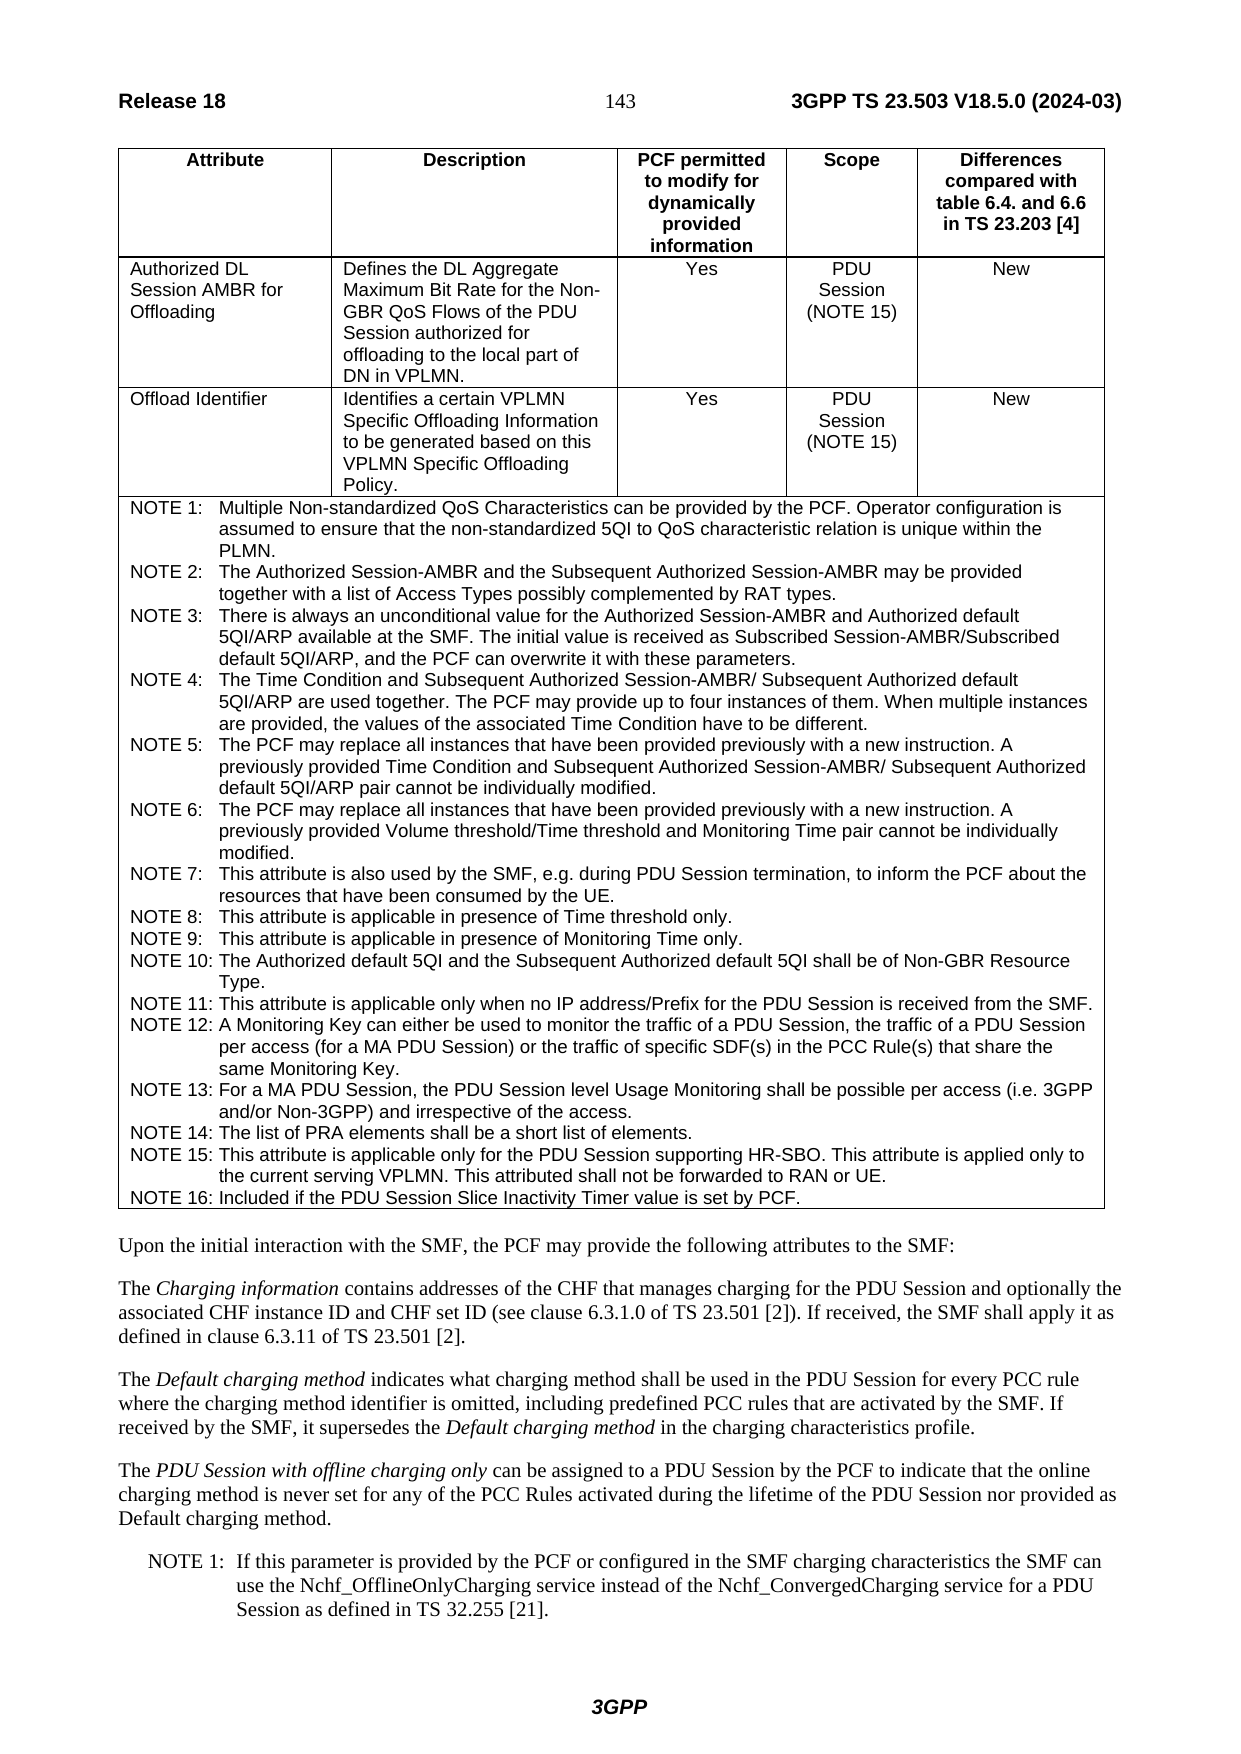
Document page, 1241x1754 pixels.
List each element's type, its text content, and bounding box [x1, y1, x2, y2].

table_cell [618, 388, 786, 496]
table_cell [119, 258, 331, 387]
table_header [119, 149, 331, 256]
text The Charging information contains addresses of the CHF that manages charging for the PDU Session and optionally the associated CHF instance ID and CHF set ID (see clause 6.3.1.0 of TS 23.501 [2]). If received, the SMF shall apply it as defined in clause 6.3.11 of TS 23.501 [2]. [118, 1276, 1122, 1348]
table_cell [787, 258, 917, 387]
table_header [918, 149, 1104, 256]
text NOTE 1: If this parameter is provided by the PCF or configured in the SMF charging characteristics the SMF can use the Nchf_OfflineOnlyCharging service instead of the Nchf_ConvergedCharging service for a PDU Session as defined in TS 32.255 [21]. [148, 1549, 1122, 1621]
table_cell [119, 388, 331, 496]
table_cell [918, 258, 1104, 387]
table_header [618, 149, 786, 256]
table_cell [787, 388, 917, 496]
text Upon the initial interaction with the SMF, the PCF may provide the following attributes to the SMF: [118, 1233, 1122, 1257]
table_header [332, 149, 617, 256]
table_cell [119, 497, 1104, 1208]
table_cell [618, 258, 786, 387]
text The Default charging method indicates what charging method shall be used in the PDU Session for every PCC rule where the charging method identifier is omitted, including predefined PCC rules that are activated by the SMF. If received by the SMF, it supersedes the Default charging method in the charging characteristics profile. [118, 1367, 1122, 1439]
text The PDU Session with offline charging only can be assigned to a PDU Session by the PCF to indicate that the online charging method is never set for any of the PCC Rules activated during the lifetime of the PDU Session nor provided as Default charging method. [118, 1458, 1122, 1530]
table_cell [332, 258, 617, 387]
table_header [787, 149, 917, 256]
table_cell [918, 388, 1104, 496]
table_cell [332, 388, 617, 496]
